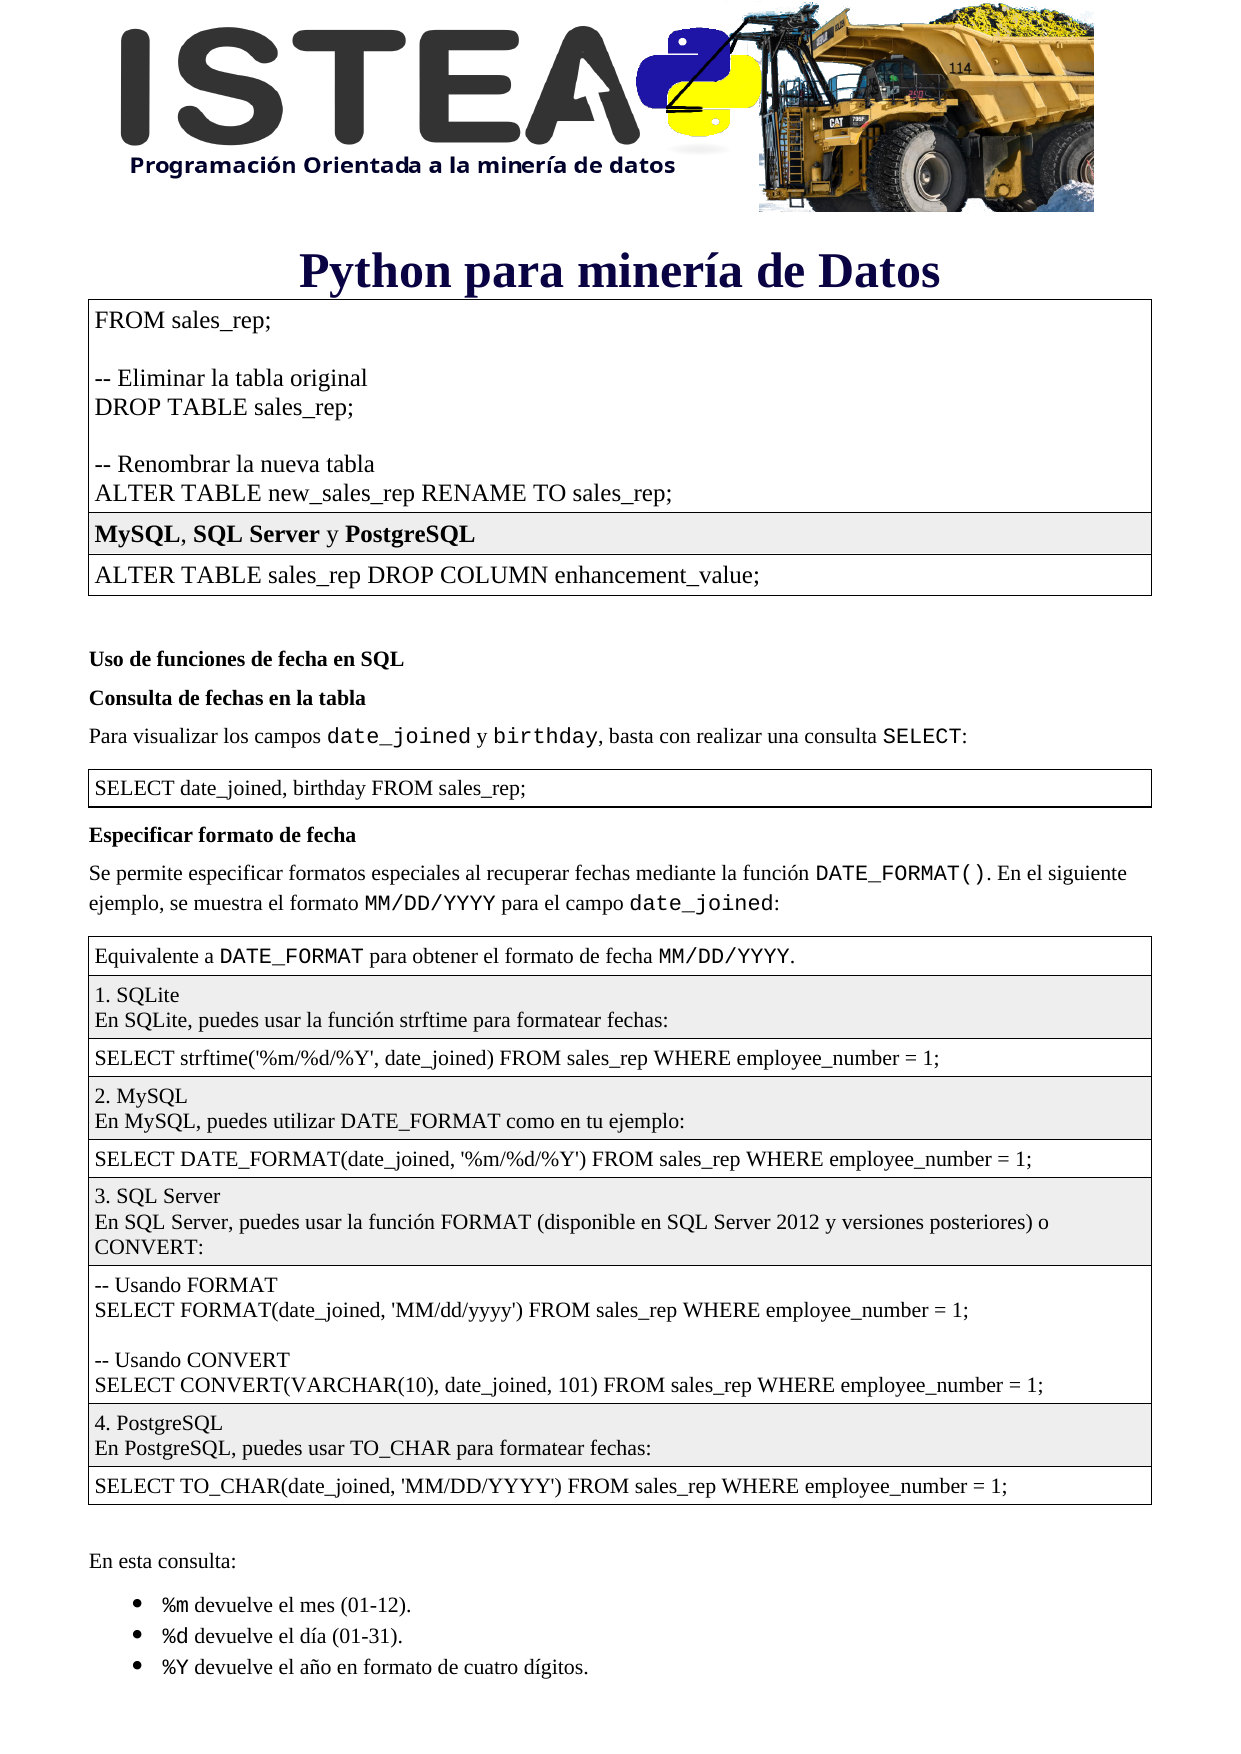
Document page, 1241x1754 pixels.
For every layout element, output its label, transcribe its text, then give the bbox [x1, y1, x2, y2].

list %d devuelve el día (01-31). [133, 1623, 1152, 1650]
picture [120, 1, 1094, 212]
subtitle Uso de funciones de fecha en SQL [88, 646, 1152, 671]
text Para visualizar los campos date_joined y birthday, basta con realizar una consulta SELECT: [88, 723, 1152, 750]
table_cell MySQL, SQL Server y PostgreSQL [89, 513, 1151, 553]
table_cell 3. SQL Server En SQL Server, puedes usar la función FORMAT (disponible en SQL Server 2012 y versiones posteriores) o CONVERT: [89, 1178, 1151, 1265]
table_cell ALTER TABLE sales_rep DROP COLUMN enhancement_value; [89, 555, 1151, 595]
subtitle Consulta de fechas en la tabla [88, 685, 1152, 711]
text En esta consulta: [88, 1548, 1152, 1574]
table_cell SELECT DATE_FORMAT(date_joined, '%m/%d/%Y') FROM sales_rep WHERE employee_number = 1; [89, 1140, 1151, 1177]
table_cell 4. PostgreSQL En PostgreSQL, puedes usar TO_CHAR para formatear fechas: [89, 1404, 1151, 1466]
table_cell 1. SQLite En SQLite, puedes usar la función strftime para formatear fechas: [89, 976, 1151, 1038]
list %m devuelve el mes (01-12). [133, 1592, 1152, 1619]
table_cell SELECT strftime('%m/%d/%Y', date_joined) FROM sales_rep WHERE employee_number = 1; [89, 1039, 1151, 1076]
table_cell 2. MySQL En MySQL, puedes utilizar DATE_FORMAT como en tu ejemplo: [89, 1077, 1151, 1139]
table_header Equivalente a DATE_FORMAT para obtener el formato de fecha MM/DD/YYYY. [89, 937, 1151, 975]
table_cell SELECT TO_CHAR(date_joined, 'MM/DD/YYYY') FROM sales_rep WHERE employee_number = 1; [89, 1467, 1151, 1504]
table_header SELECT date_joined, birthday FROM sales_rep; [89, 770, 1151, 806]
subtitle Especificar formato de fecha [88, 822, 1152, 847]
list %Y devuelve el año en formato de cuatro dígitos. [133, 1654, 1152, 1681]
text Se permite especificar formatos especiales al recuperar fechas mediante la función DATE_FORMAT(). En el siguiente ejemplo, se muestra el formato MM/DD/YYYY para el campo date_joined: [88, 860, 1152, 917]
table_cell -- Usando FORMAT SELECT FORMAT(date_joined, 'MM/dd/yyyy') FROM sales_rep WHERE employee_number = 1; -- Usando CONVERT SELECT CONVERT(VARCHAR(10), date_joined, 101) FROM sales_rep WHERE employee_number = 1; [89, 1266, 1151, 1403]
